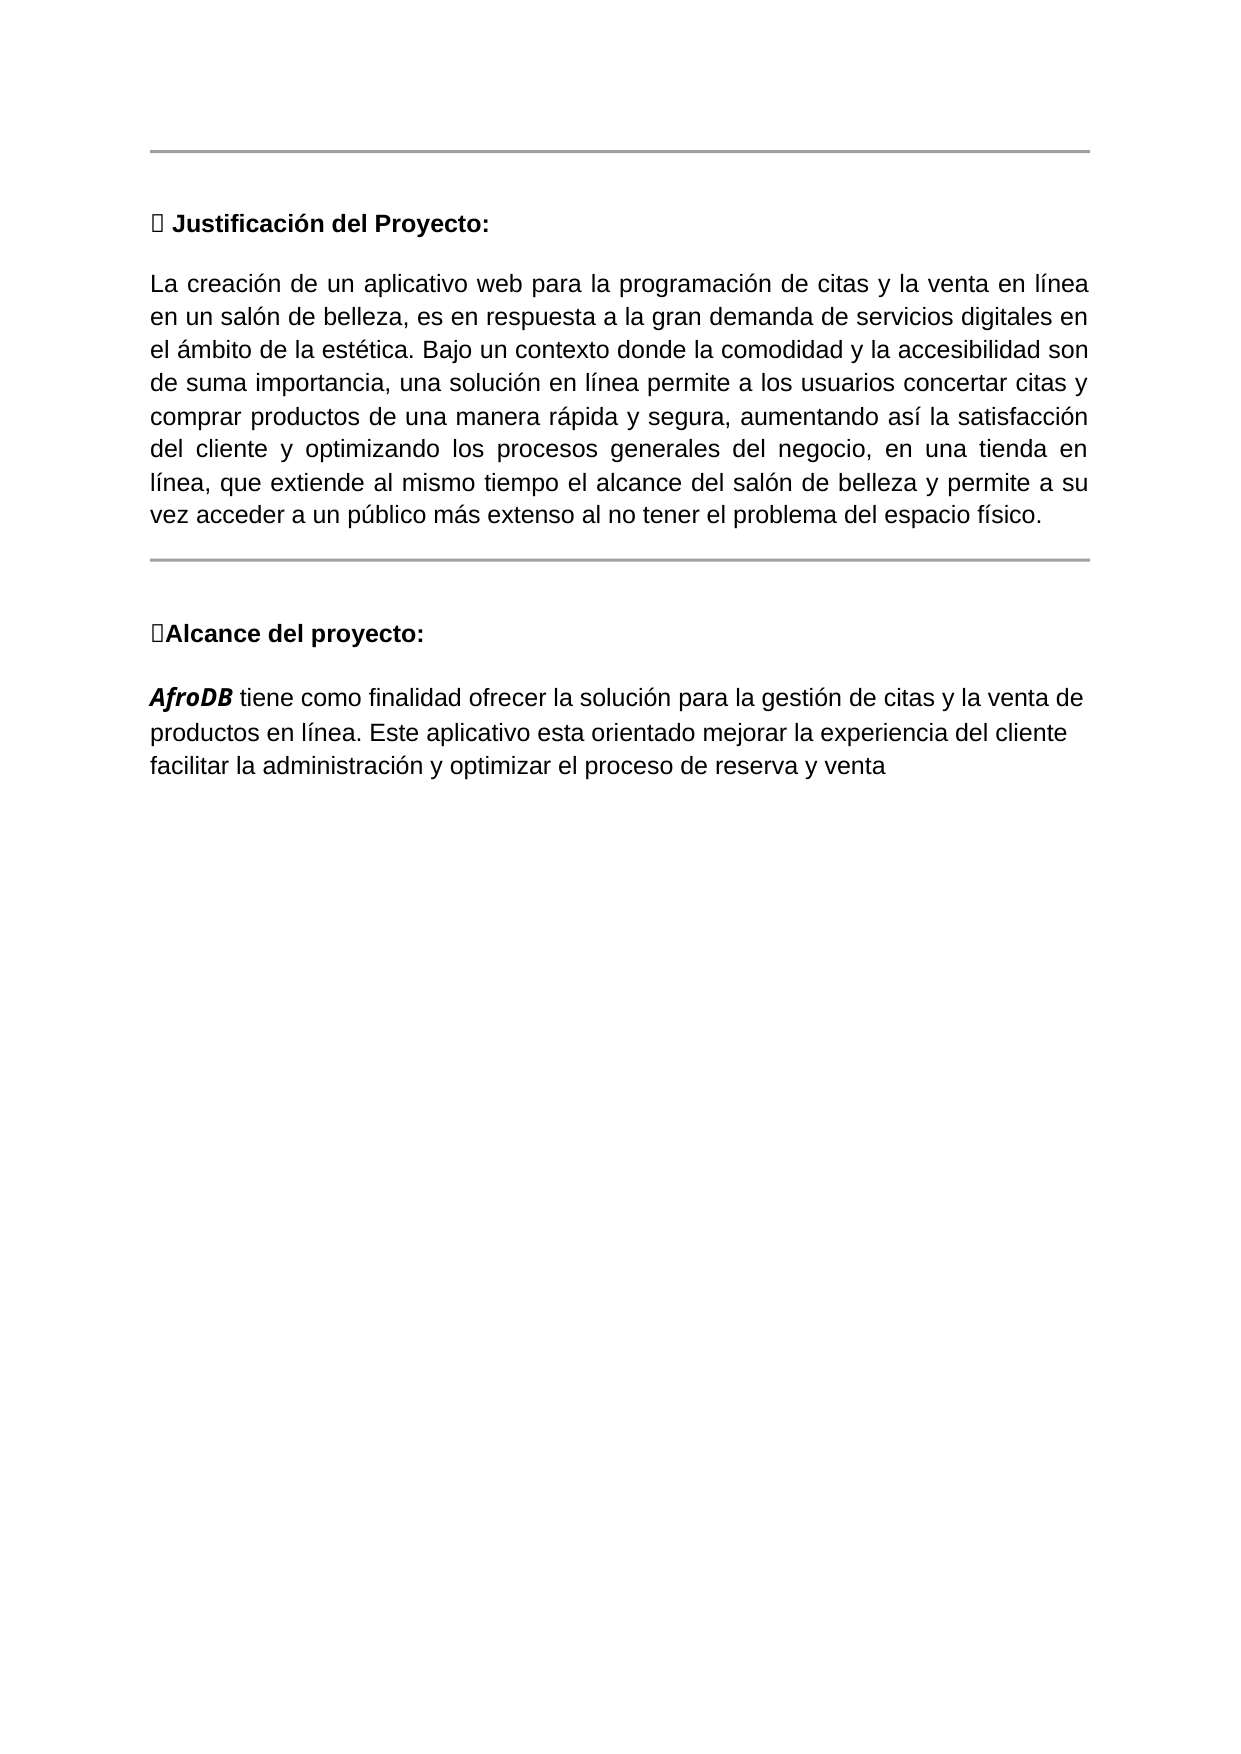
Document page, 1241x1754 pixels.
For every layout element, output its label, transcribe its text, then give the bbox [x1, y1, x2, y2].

text 📌Alcance del proyecto: [150, 616, 1090, 650]
text 📌 Justificación del Proyecto: [150, 205, 1090, 239]
text La creación de un aplicativo web para la programación de citas y la venta en línea en un salón de belleza, es en respuesta a la gran demanda de servicios digitales en el ámbito de la estética. Bajo un contexto donde la comodidad y la accesibilidad son de suma importancia, una solución en línea permite a los usuarios concertar citas y comprar productos de una manera rápida y segura, aumentando así la satisfacción del cliente y optimizando los procesos generales del negocio, en una tienda en línea, que extiende al mismo tiempo el alcance del salón de belleza y permite a su vez acceder a un público más extenso al no tener el problema del espacio físico. [150, 269, 1090, 529]
text AfroDB tiene como finalidad ofrecer la solución para la gestión de citas y la venta de productos en línea. Este aplicativo esta orientado mejorar la experiencia del cliente facilitar la administración y optimizar el proceso de reserva y venta [150, 680, 1090, 780]
